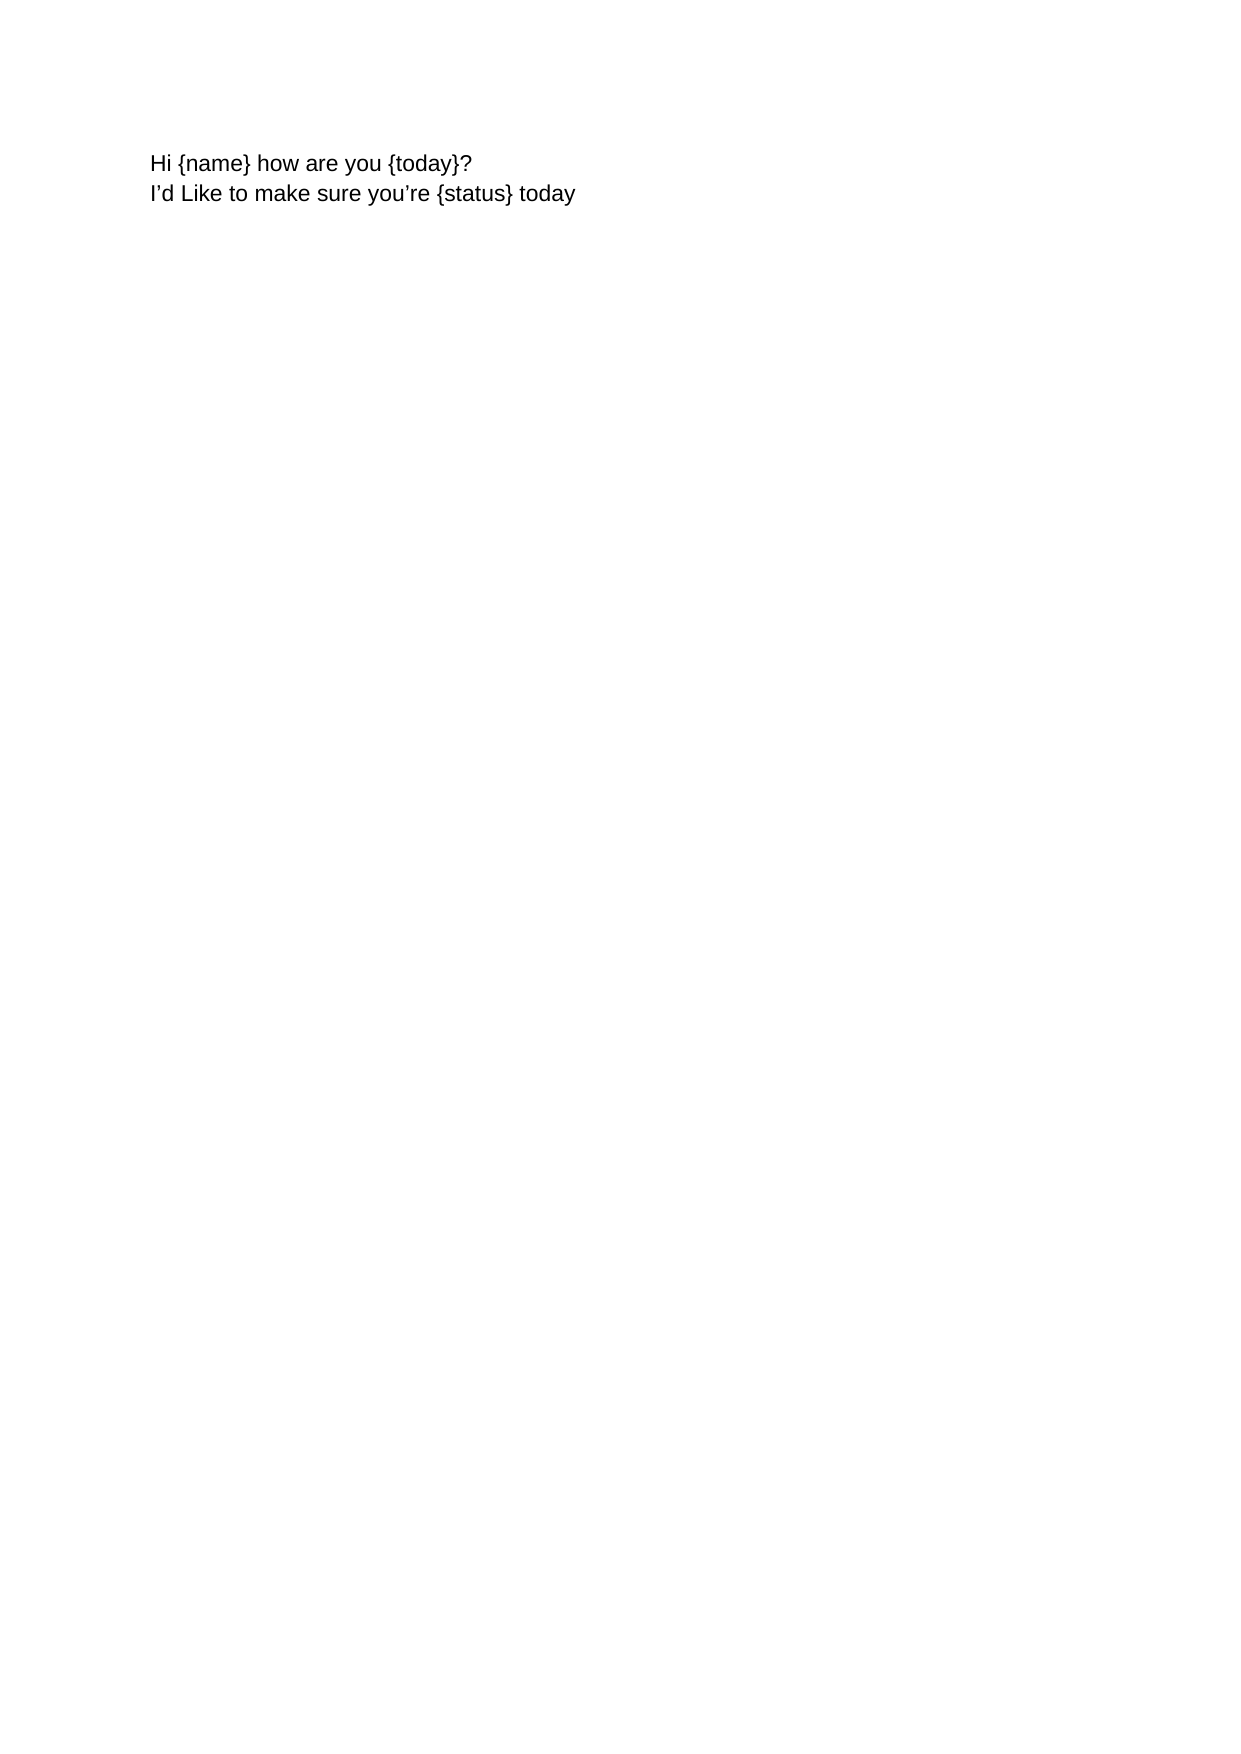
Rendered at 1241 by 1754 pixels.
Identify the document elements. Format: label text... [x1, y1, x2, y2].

text Hi {name} how are you {today}? I’d Like to make sure you’re {status} today [150, 150, 1090, 207]
